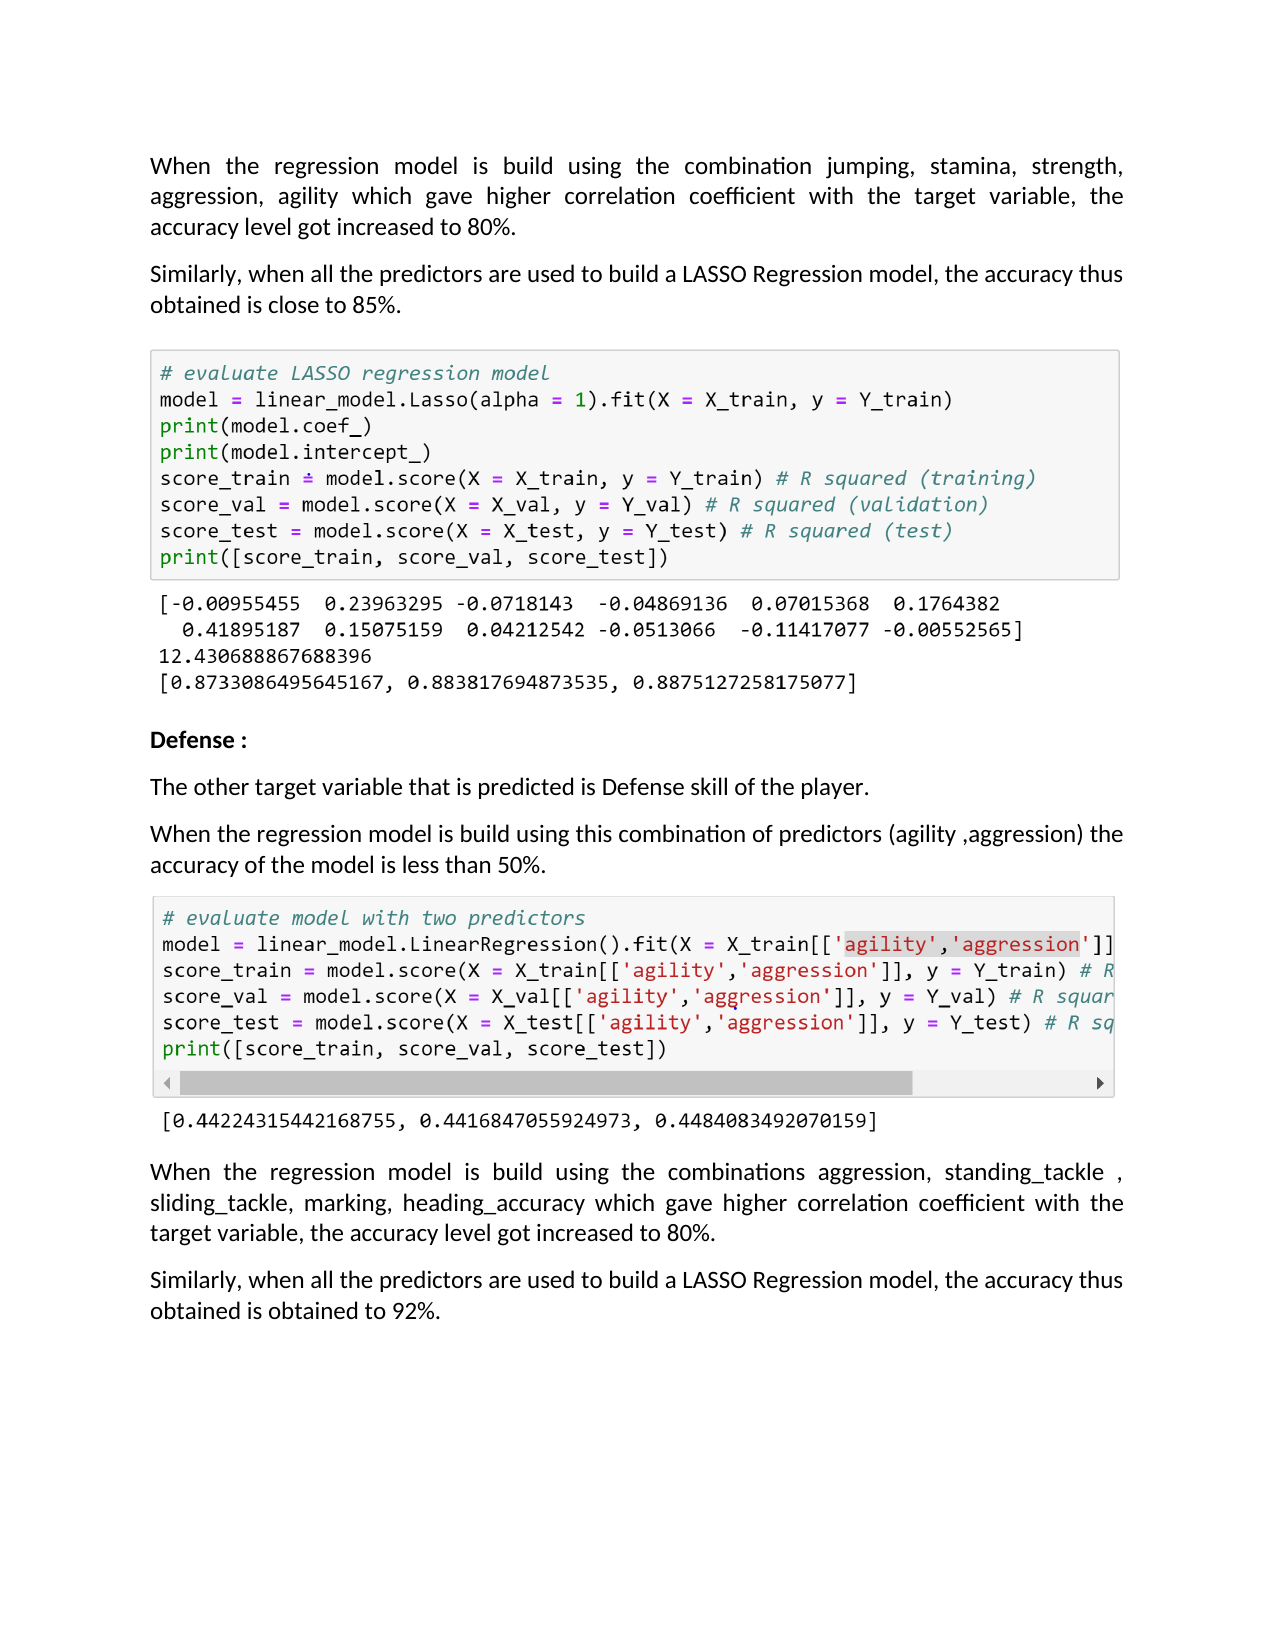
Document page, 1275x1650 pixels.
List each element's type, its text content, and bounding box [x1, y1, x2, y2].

text The other target variable that is predicted is Defense skill of the player. [150, 771, 1125, 802]
text When the regression model is build using the combinations aggression, standing_tackle , sliding_tackle, marking, heading_accuracy which gave higher correlation coefficient with the target variable, the accuracy level got increased to 80%. [150, 1156, 1125, 1248]
text When the regression model is build using the combination jumping, stamina, strength, aggression, agility which gave higher correlation coefficient with the target variable, the accuracy level got increased to 80%. [150, 150, 1125, 242]
text When the regression model is build using this combination of predictors (agility ,aggression) the accuracy of the model is less than 50%. [150, 818, 1125, 879]
text Similarly, when all the predictors are used to build a LASSO Regression model, the accuracy thus obtained is obtained to 92%. [150, 1265, 1125, 1326]
picture [150, 896, 1125, 1140]
text Defense : [150, 724, 1125, 754]
text Similarly, when all the predictors are used to build a LASSO Regression model, the accuracy thus obtained is close to 85%. [150, 258, 1125, 319]
picture [150, 336, 1125, 708]
